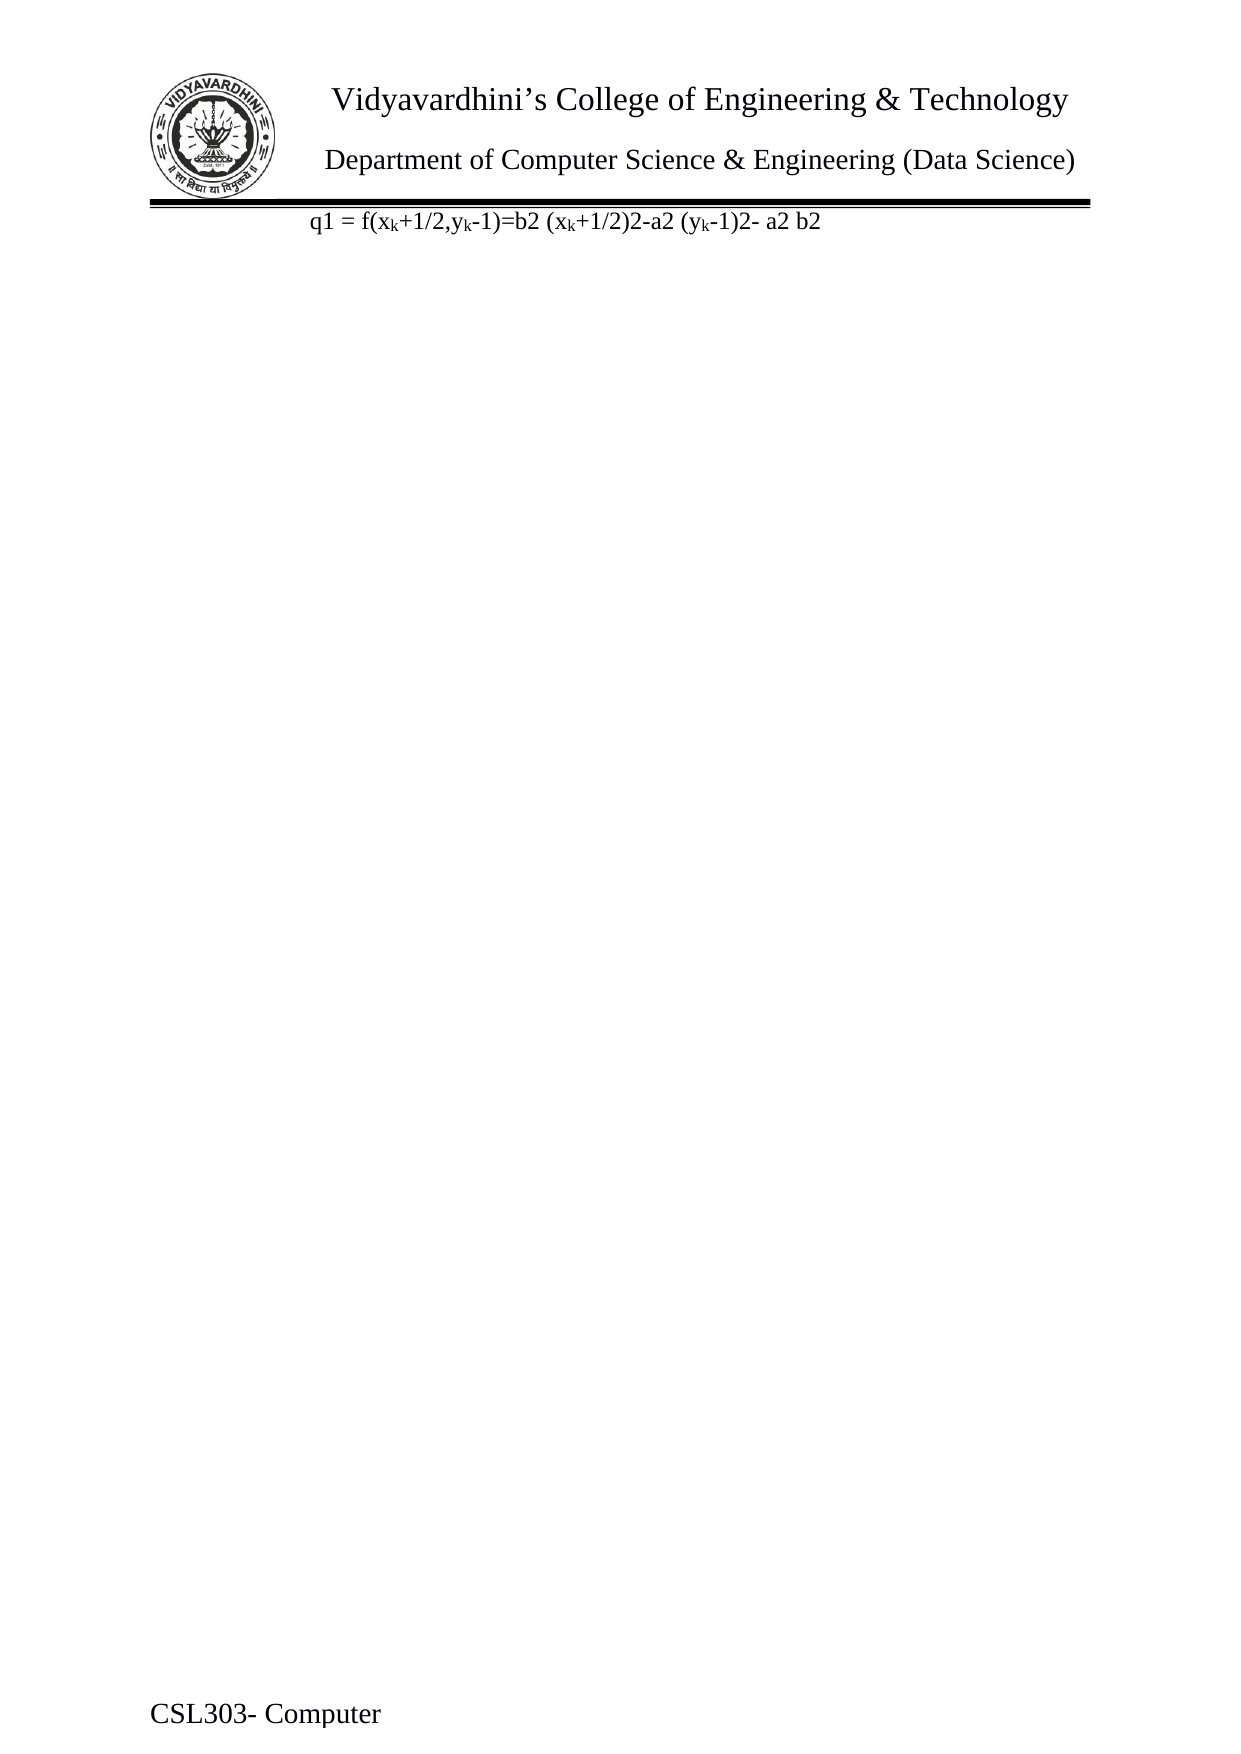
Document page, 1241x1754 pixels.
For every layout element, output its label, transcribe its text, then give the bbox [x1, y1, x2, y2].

picture [150, 73, 275, 199]
text q1 = f(xk+1/2,yk-1)=b2 (xk+1/2)2-a2 (yk-1)2- a2 b2 [309, 206, 1117, 237]
